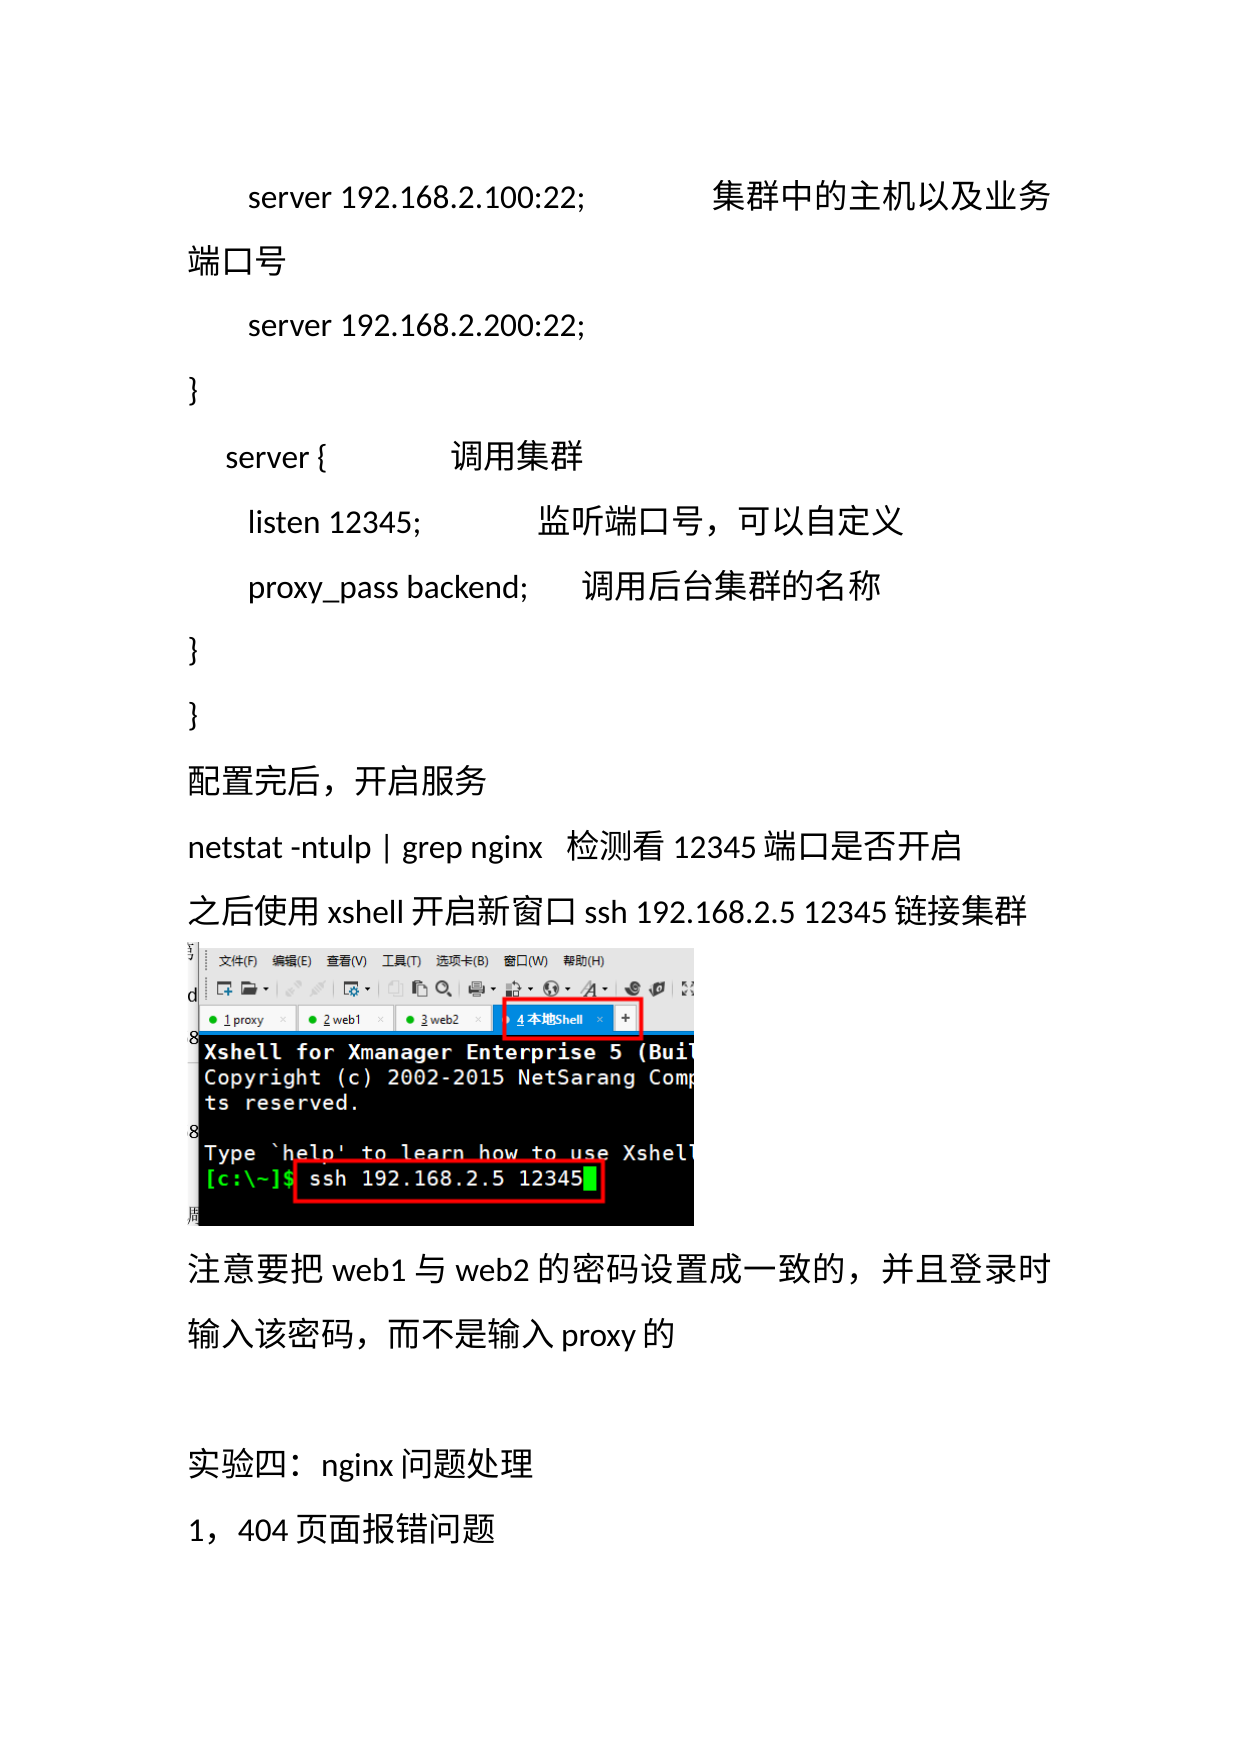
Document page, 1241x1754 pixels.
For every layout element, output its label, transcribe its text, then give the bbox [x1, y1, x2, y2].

text server 192.168.2.100:22; 集群中的主机以及业务端口号 [187, 162, 1053, 292]
text server { 调用集群 [187, 422, 1053, 487]
text } [187, 617, 1053, 682]
picture [187, 942, 694, 1226]
text } [187, 357, 1053, 422]
text proxy_pass backend; 调用后台集群的名称 [187, 552, 1053, 617]
text 之后使用xshell开启新窗口ssh 192.168.2.5 12345链接集群 [187, 877, 1053, 942]
text 1，404页面报错问题 [187, 1494, 1053, 1559]
text } [187, 682, 1053, 747]
text server 192.168.2.200:22; [187, 292, 1053, 357]
text 注意要把web1与web2的密码设置成一致的，并且登录时输入该密码，而不是输入proxy的 [187, 1234, 1053, 1364]
text 实验四：nginx问题处理 [187, 1429, 1053, 1494]
text listen 12345; 监听端口号，可以自定义 [187, 487, 1053, 552]
text 配置完后，开启服务 [187, 747, 1053, 812]
text netstat -ntulp | grep nginx 检测看12345端口是否开启 [187, 812, 1053, 877]
